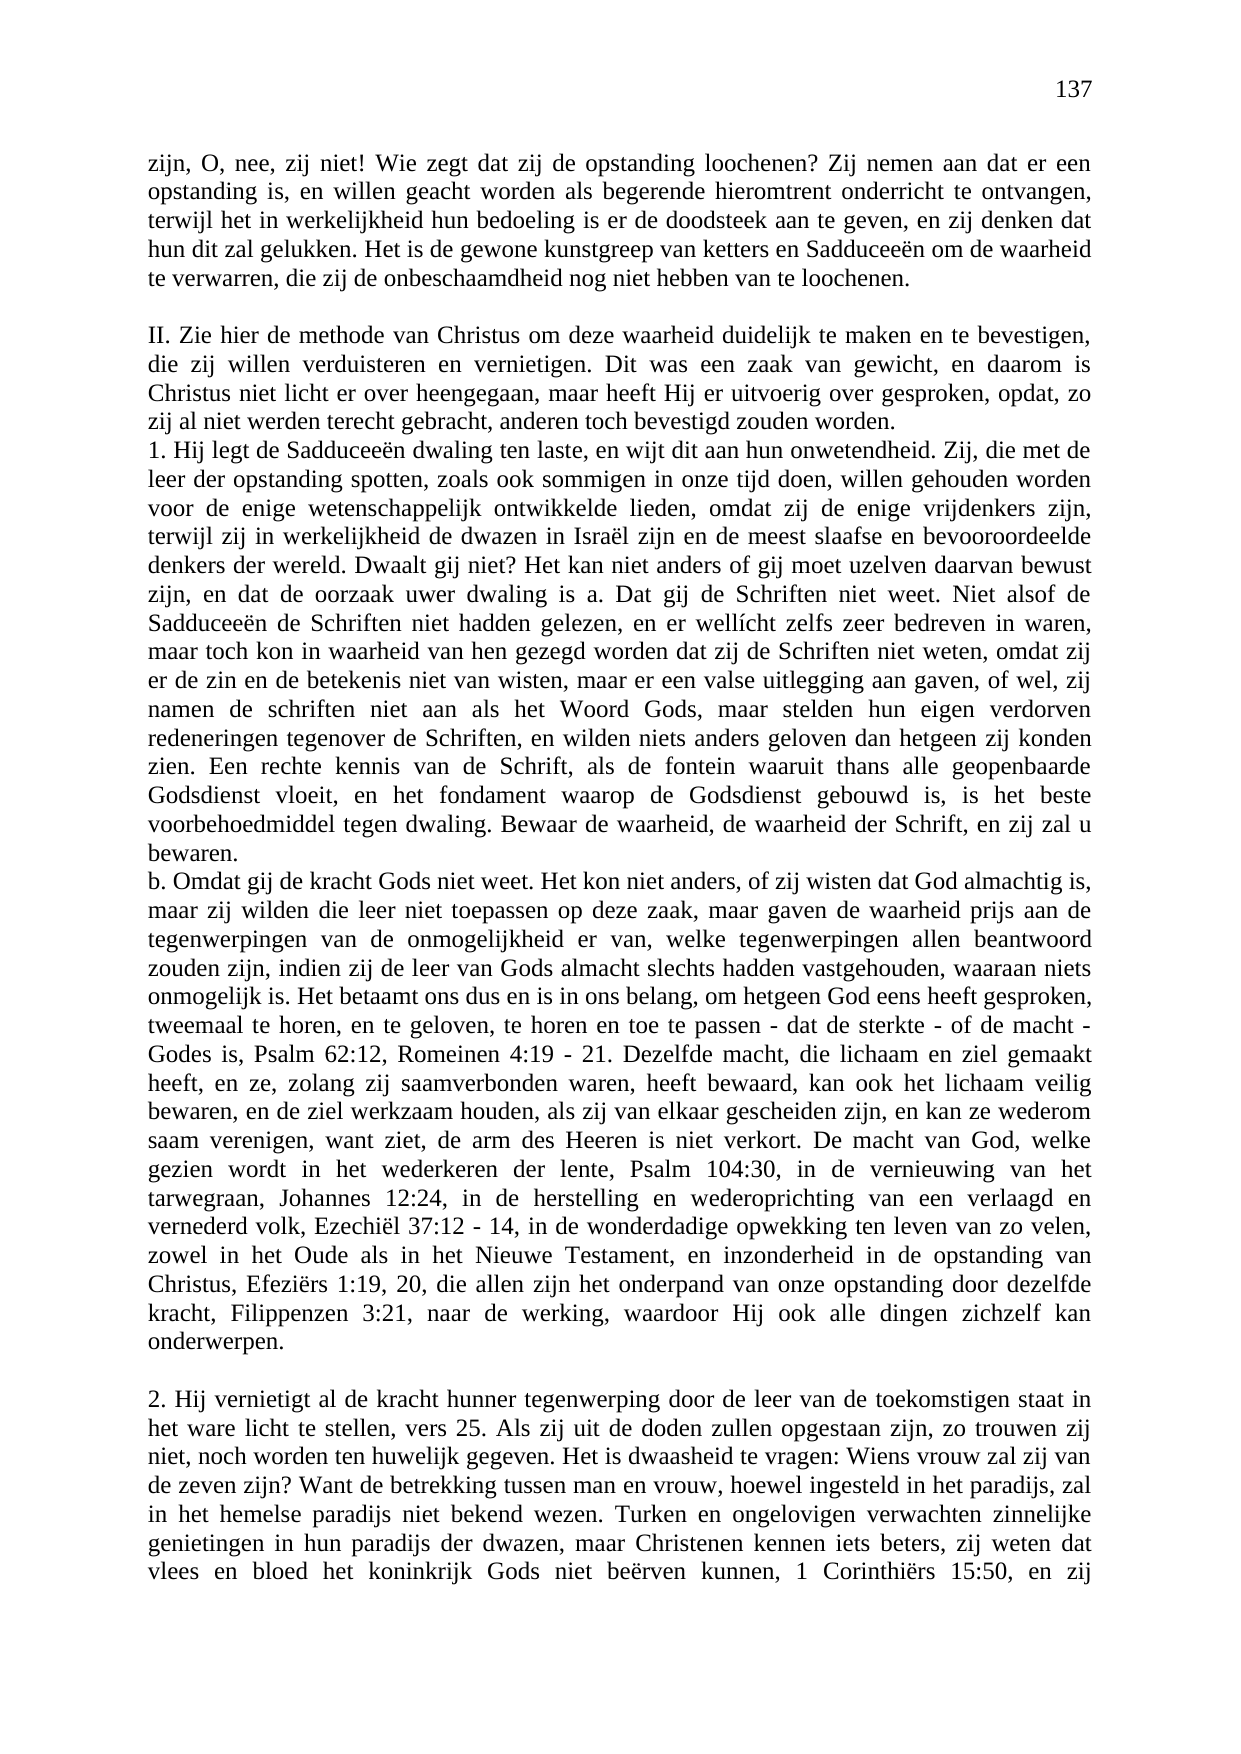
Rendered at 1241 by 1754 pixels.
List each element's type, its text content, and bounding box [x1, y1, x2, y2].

text 1. Hij legt de Sadduceeën dwaling ten laste, en wijt dit aan hun onwetendheid. Zij, die met de leer der opstanding spotten, zoals ook sommigen in onze tijd doen, willen gehouden worden voor de enige wetenschappelijk ontwikkelde lieden, omdat zij de enige vrijdenkers zijn, terwijl zij in werkelijkheid de dwazen in Israël zijn en de meest slaafse en bevooroordeelde denkers der wereld. Dwaalt gij niet? Het kan niet anders of gij moet uzelven daarvan bewust zijn, en dat de oorzaak uwer dwaling is a. Dat gij de Schriften niet weet. Niet alsof de Sadduceeën de Schriften niet hadden gelezen, en er wellícht zelfs zeer bedreven in waren, maar toch kon in waarheid van hen gezegd worden dat zij de Schriften niet weten, omdat zij er de zin en de betekenis niet van wisten, maar er een valse uitlegging aan gaven, of wel, zij namen de schriften niet aan als het Woord Gods, maar stelden hun eigen verdorven redeneringen tegenover de Schriften, en wilden niets anders geloven dan hetgeen zij konden zien. Een rechte kennis van de Schrift, als de fontein waaruit thans alle geopenbaarde Godsdienst vloeit, en het fondament waarop de Godsdienst gebouwd is, is het beste voorbehoedmiddel tegen dwaling. Bewaar de waarheid, de waarheid der Schrift, en zij zal u bewaren. [148, 435, 1093, 866]
text b. Omdat gij de kracht Gods niet weet. Het kon niet anders, of zij wisten dat God almachtig is, maar zij wilden die leer niet toepassen op deze zaak, maar gaven de waarheid prijs aan de tegenwerpingen van de onmogelijkheid er van, welke tegenwerpingen allen beantwoord zouden zijn, indien zij de leer van Gods almacht slechts hadden vastgehouden, waaraan niets onmogelijk is. Het betaamt ons dus en is in ons belang, om hetgeen God eens heeft gesproken, tweemaal te horen, en te geloven, te horen en toe te passen - dat de sterkte - of de macht - Godes is, Psalm 62:12, Romeinen 4:19 - 21. Dezelfde macht, die lichaam en ziel gemaakt heeft, en ze, zolang zij saamverbonden waren, heeft bewaard, kan ook het lichaam veilig bewaren, en de ziel werkzaam houden, als zij van elkaar gescheiden zijn, en kan ze wederom saam verenigen, want ziet, de arm des Heeren is niet verkort. De macht van God, welke gezien wordt in het wederkeren der lente, Psalm 104:30, in de vernieuwing van het tarwegraan, Johannes 12:24, in de herstelling en wederoprichting van een verlaagd en vernederd volk, Ezechiël 37:12 - 14, in de wonderdadige opwekking ten leven van zo velen, zowel in het Oude als in het Nieuwe Testament, en inzonderheid in de opstanding van Christus, Efeziërs 1:19, 20, die allen zijn het onderpand van onze opstanding door dezelfde kracht, Filippenzen 3:21, naar de werking, waardoor Hij ook alle dingen zichzelf kan onderwerpen. [148, 866, 1093, 1355]
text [148, 1384, 1093, 1585]
text II. Zie hier de methode van Christus om deze waarheid duidelijk te maken en te bevestigen, die zij willen verduisteren en vernietigen. Dit was een zaak van gewicht, en daarom is Christus niet licht er over heengegaan, maar heeft Hij er uitvoerig over gesproken, opdat, zo zij al niet werden terecht gebracht, anderen toch bevestigd zouden worden. [148, 320, 1093, 435]
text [148, 148, 1093, 291]
